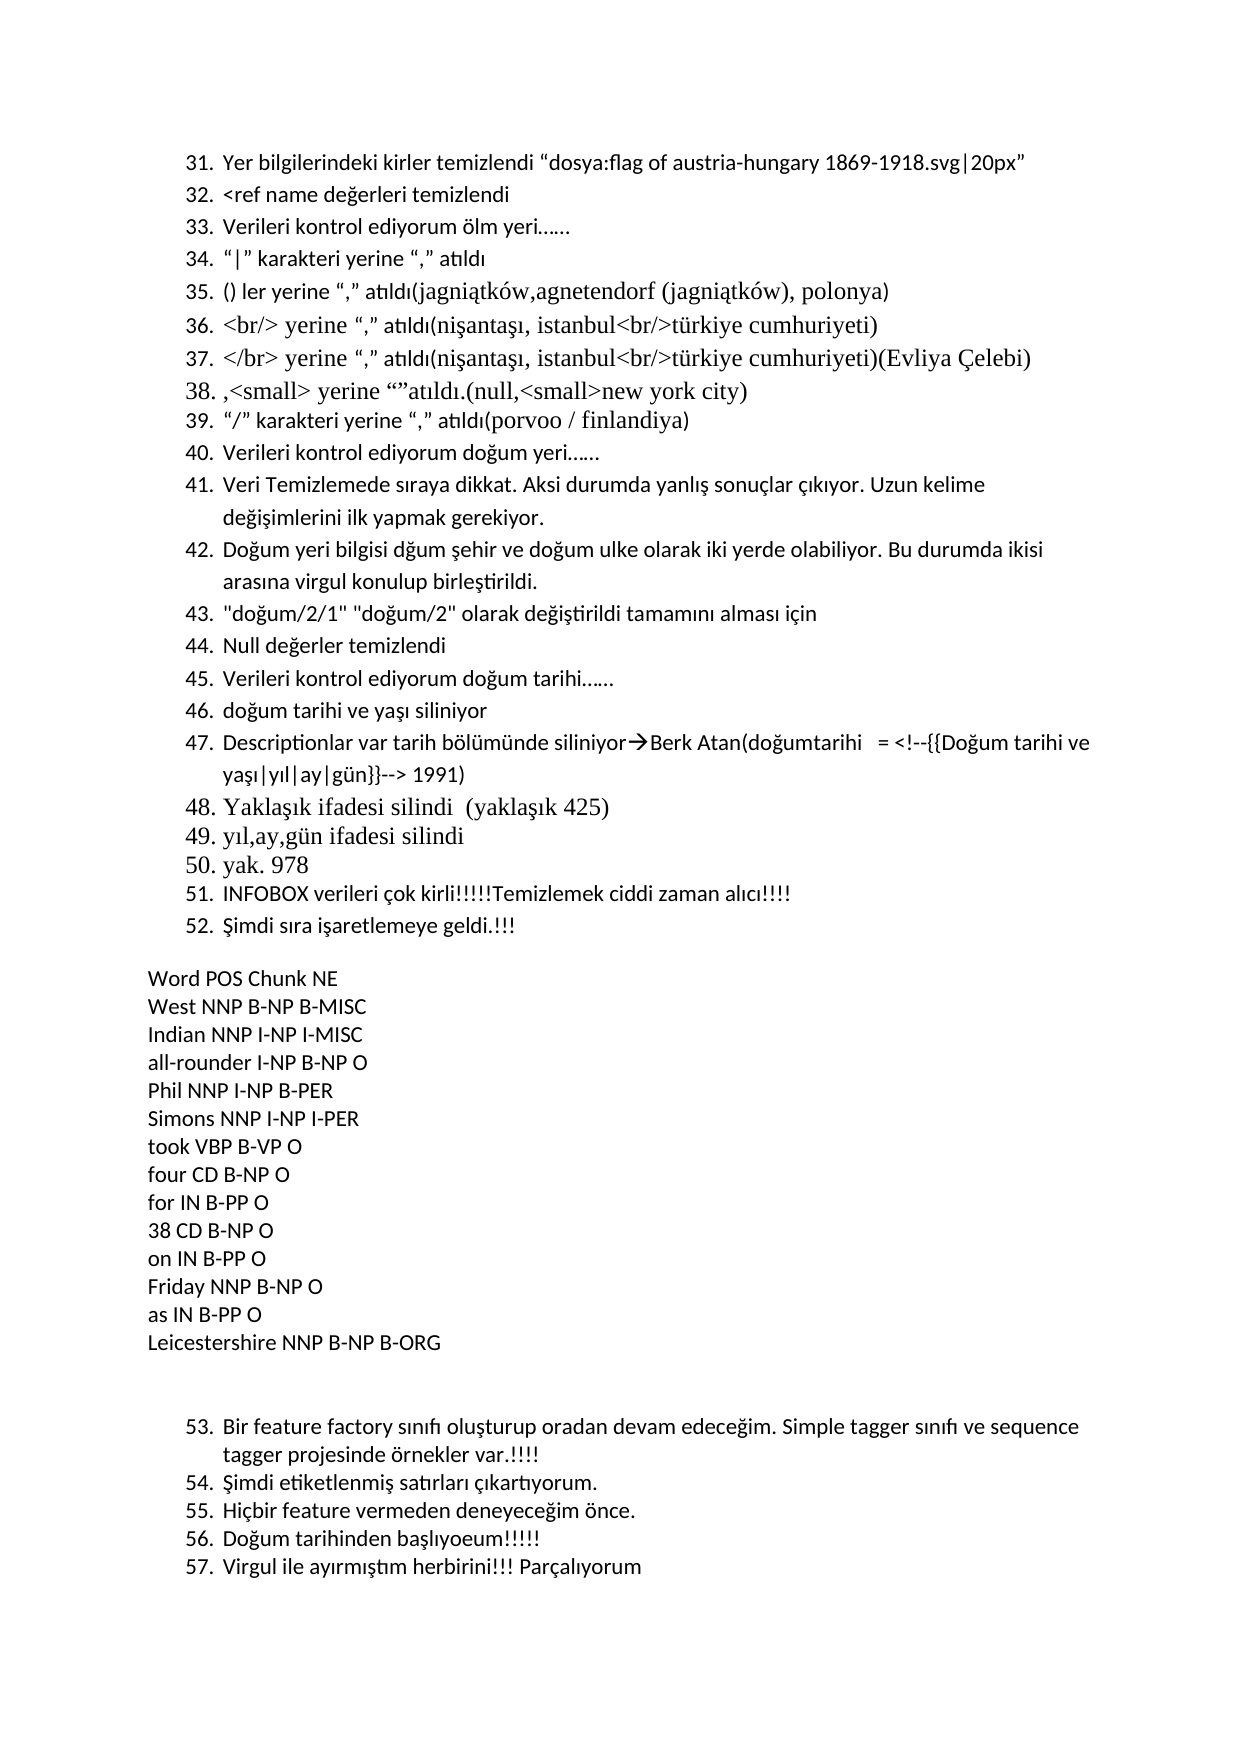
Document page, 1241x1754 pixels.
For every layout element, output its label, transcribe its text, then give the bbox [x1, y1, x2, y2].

text 38 CD B-NP O [148, 1216, 1093, 1244]
list () ler yerine “,” atıldı(jagniątków,agnetendorf (jagniątków), polonya) [185, 276, 1093, 305]
list <ref name değerleri temizlendi [185, 180, 1093, 208]
text on IN B-PP O [148, 1244, 1093, 1272]
text West NNP B-NP B-MISC [148, 992, 1093, 1020]
list Virgul ile ayırmıştım herbirini!!! Parçalıyorum [185, 1552, 1093, 1580]
text Simons NNP I-NP I-PER [148, 1104, 1093, 1132]
list Verileri kontrol ediyorum doğum tarihi…… [185, 664, 1093, 692]
list Doğum yeri bilgisi dğum şehir ve doğum ulke olarak iki yerde olabiliyor. Bu durumda ikisi arasına virgul konulup birleştirildi. [185, 535, 1093, 595]
list </br> yerine “,” atıldı(nişantaşı, istanbul<br/>türkiye cumhuriyeti)(Evliya Çelebi) [185, 343, 1093, 372]
text Indian NNP I-NP I-MISC [148, 1020, 1093, 1048]
list ,<small> yerine “”atıldı.(null,<small>new york city) [185, 376, 1093, 405]
list "doğum/2/1" "doğum/2" olarak değiştirildi tamamını alması için [185, 599, 1093, 627]
text Friday NNP B-NP O [148, 1272, 1093, 1300]
list “|” karakteri yerine “,” atıldı [185, 244, 1093, 272]
text all-rounder I-NP B-NP O [148, 1048, 1093, 1076]
list Verileri kontrol ediyorum doğum yeri…… [185, 438, 1093, 466]
list <br/> yerine “,” atıldı(nişantaşı, istanbul<br/>türkiye cumhuriyeti) [185, 310, 1093, 339]
text as IN B-PP O [148, 1300, 1093, 1328]
list Yaklaşık ifadesi silindi (yaklaşık 425) [185, 792, 1093, 821]
text Phil NNP I-NP B-PER [148, 1076, 1093, 1104]
list Şimdi etiketlenmiş satırları çıkartıyorum. [185, 1468, 1093, 1496]
list Descriptionlar var tarih bölümünde siliniyorBerk Atan(doğumtarihi = <!--{{Doğum tarihi ve yaşı|yıl|ay|gün}}--> 1991) [185, 728, 1093, 788]
list Hiçbir feature vermeden deneyeceğim önce. [185, 1496, 1093, 1524]
list yak. 978 [185, 850, 1093, 879]
text took VBP B-VP O [148, 1132, 1093, 1160]
list doğum tarihi ve yaşı siliniyor [185, 696, 1093, 724]
text for IN B-PP O [148, 1188, 1093, 1216]
text four CD B-NP O [148, 1160, 1093, 1188]
list Veri Temizlemede sıraya dikkat. Aksi durumda yanlış sonuçlar çıkıyor. Uzun kelime değişimlerini ilk yapmak gerekiyor. [185, 471, 1093, 531]
list Verileri kontrol ediyorum ölm yeri…… [185, 212, 1093, 240]
list Bir feature factory sınıfı oluşturup oradan devam edeceğim. Simple tagger sınıfı ve sequence tagger projesinde örnekler var.!!!! [185, 1412, 1093, 1468]
text Leicestershire NNP B-NP B-ORG [148, 1328, 1093, 1356]
list Şimdi sıra işaretlemeye geldi.!!! [185, 911, 1093, 939]
list Null değerler temizlendi [185, 632, 1093, 659]
list Yer bilgilerindeki kirler temizlendi “dosya:flag of austria-hungary 1869-1918.svg|20px” [185, 148, 1093, 176]
text Word POS Chunk NE [148, 964, 1093, 992]
list Doğum tarihinden başlıyoeum!!!!! [185, 1524, 1093, 1552]
list “/” karakteri yerine “,” atıldı(porvoo / finlandiya) [185, 405, 1093, 434]
list INFOBOX verileri çok kirli!!!!!Temizlemek ciddi zaman alıcı!!!! [185, 879, 1093, 907]
list yıl,ay,gün ifadesi silindi [185, 821, 1093, 850]
